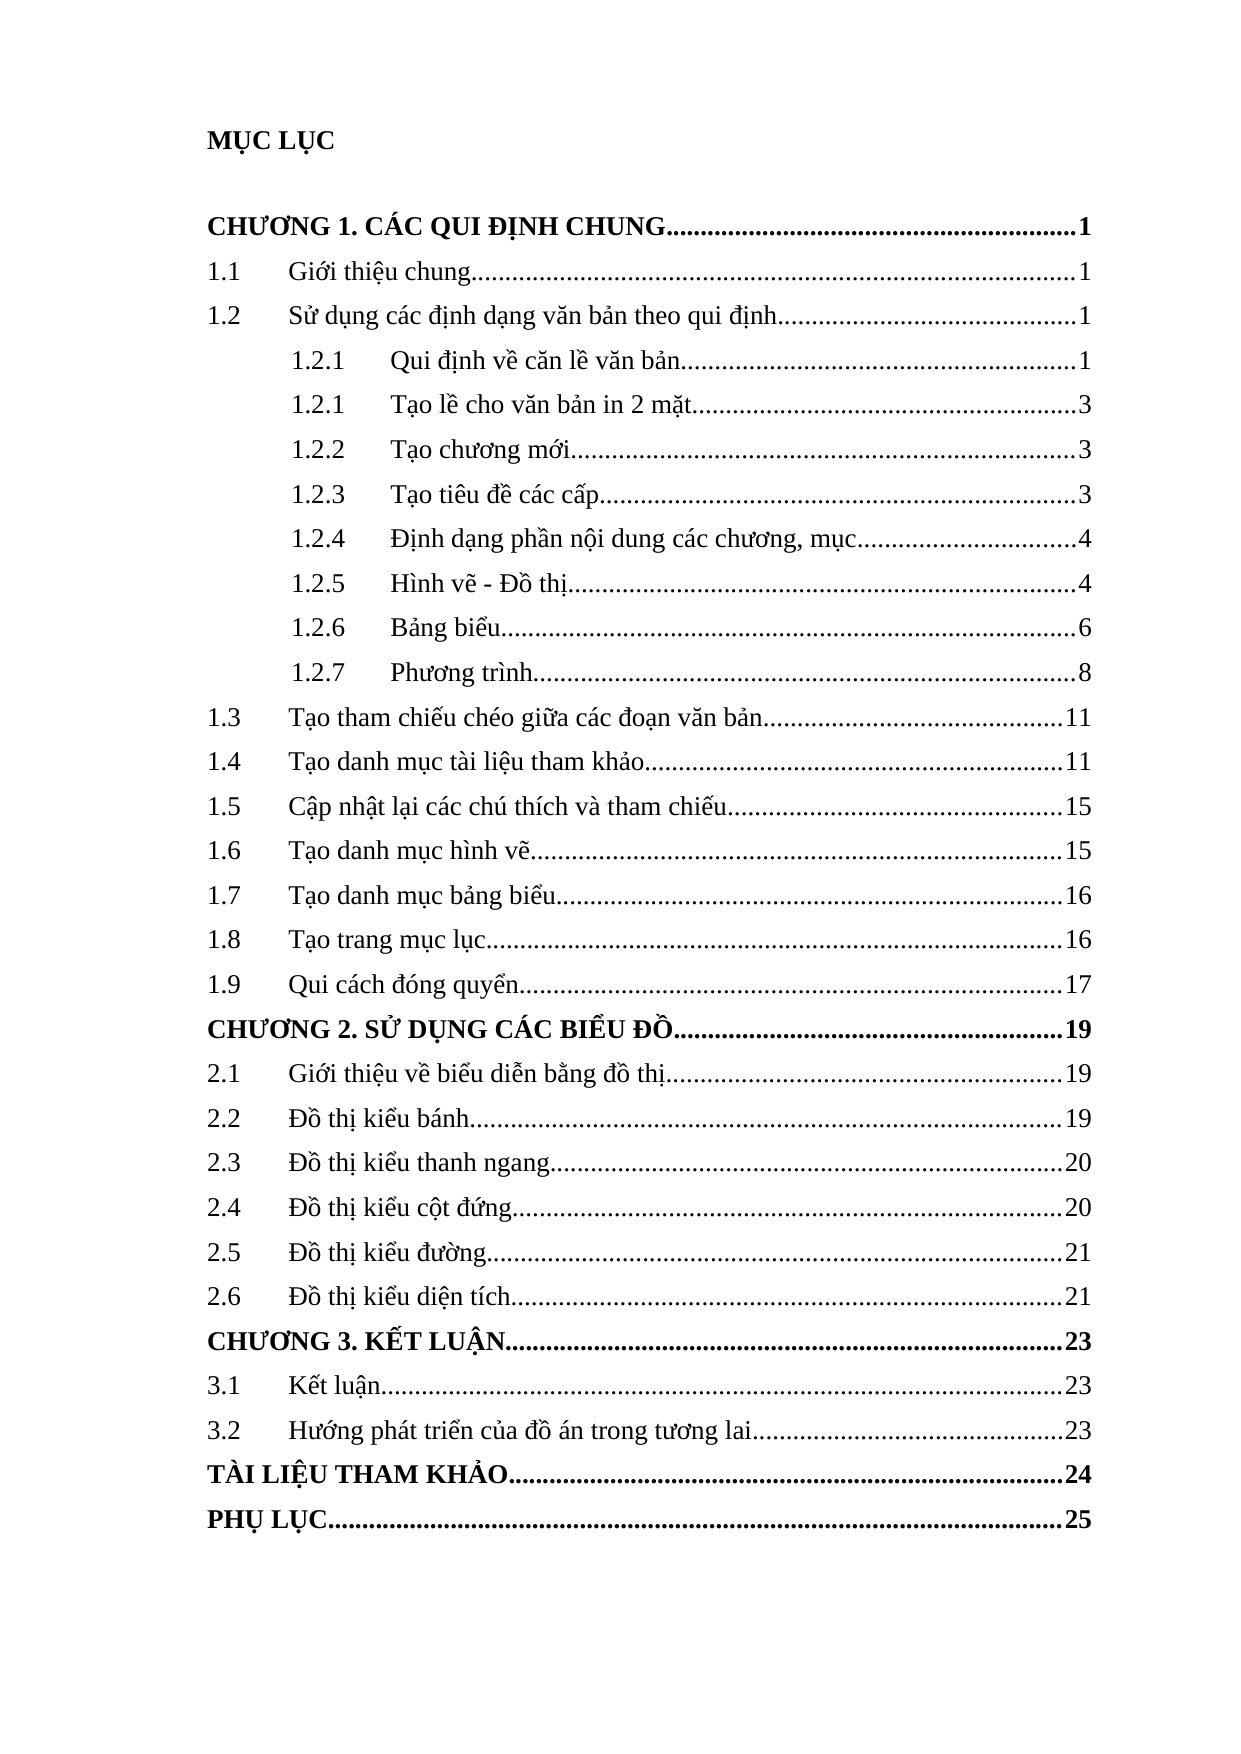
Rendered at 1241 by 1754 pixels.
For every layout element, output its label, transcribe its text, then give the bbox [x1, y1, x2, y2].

text MỤC LỤC [207, 124, 1092, 156]
